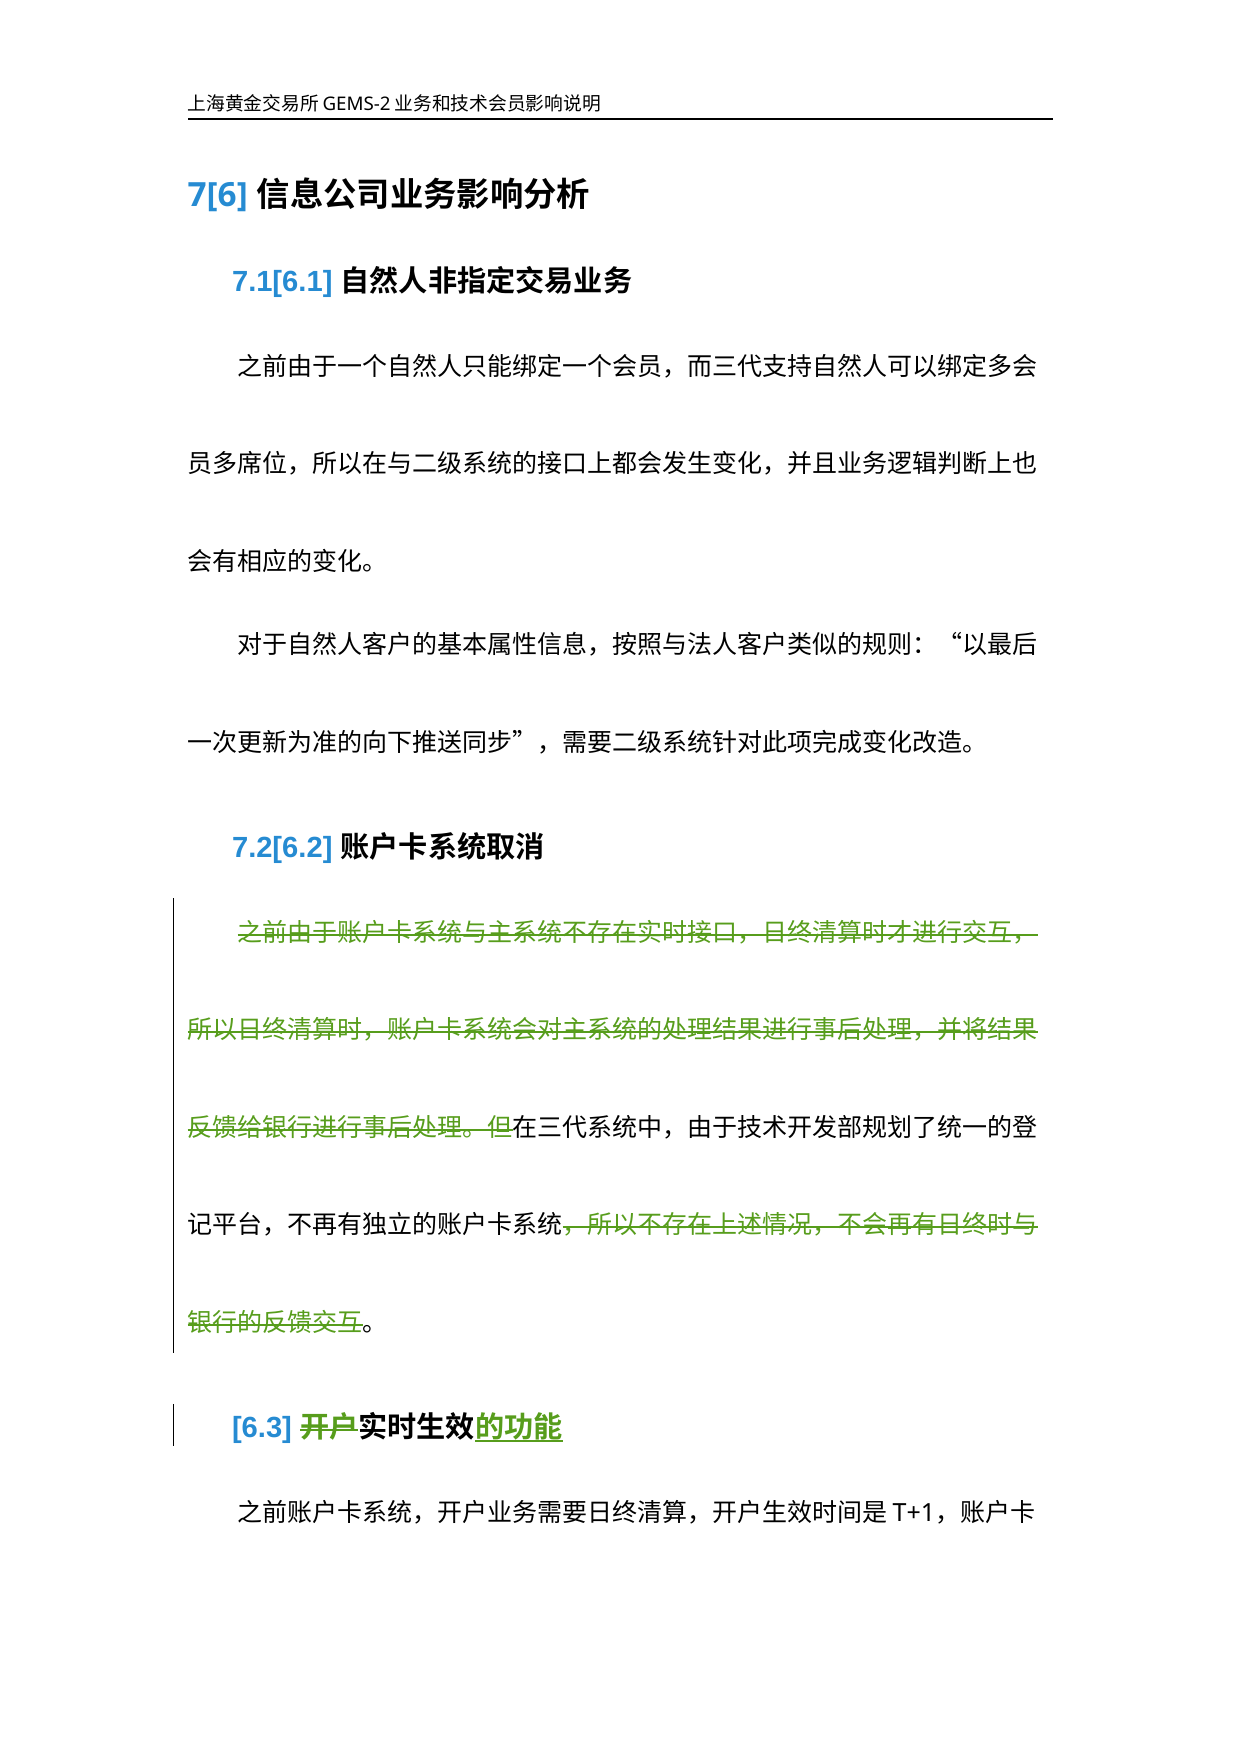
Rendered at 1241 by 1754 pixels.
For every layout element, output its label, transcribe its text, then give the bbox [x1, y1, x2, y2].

subtitle 实时生效 [232, 1404, 1053, 1446]
subtitle 账户卡系统取消 [232, 823, 1053, 866]
text 之前由于一个自然人只能绑定一个会员，而三代支持自然人可以绑定多会员多席位，所以在与二级系统的接口上都会发生变化，并且业务逻辑判断上也会有相应的变化。 [187, 332, 1053, 592]
text 在三代系统中，由于技术开发部规划了统一的登记平台，不再有独立的账户卡系统。 [187, 898, 1053, 1353]
subtitle 信息公司业务影响分析 [187, 160, 1053, 225]
subtitle 自然人非指定交易业务 [232, 257, 1053, 299]
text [187, 1478, 1053, 1543]
text 对于自然人客户的基本属性信息，按照与法人客户类似的规则：“以最后一次更新为准的向下推送同步”，需要二级系统针对此项完成变化改造。 [187, 610, 1053, 773]
